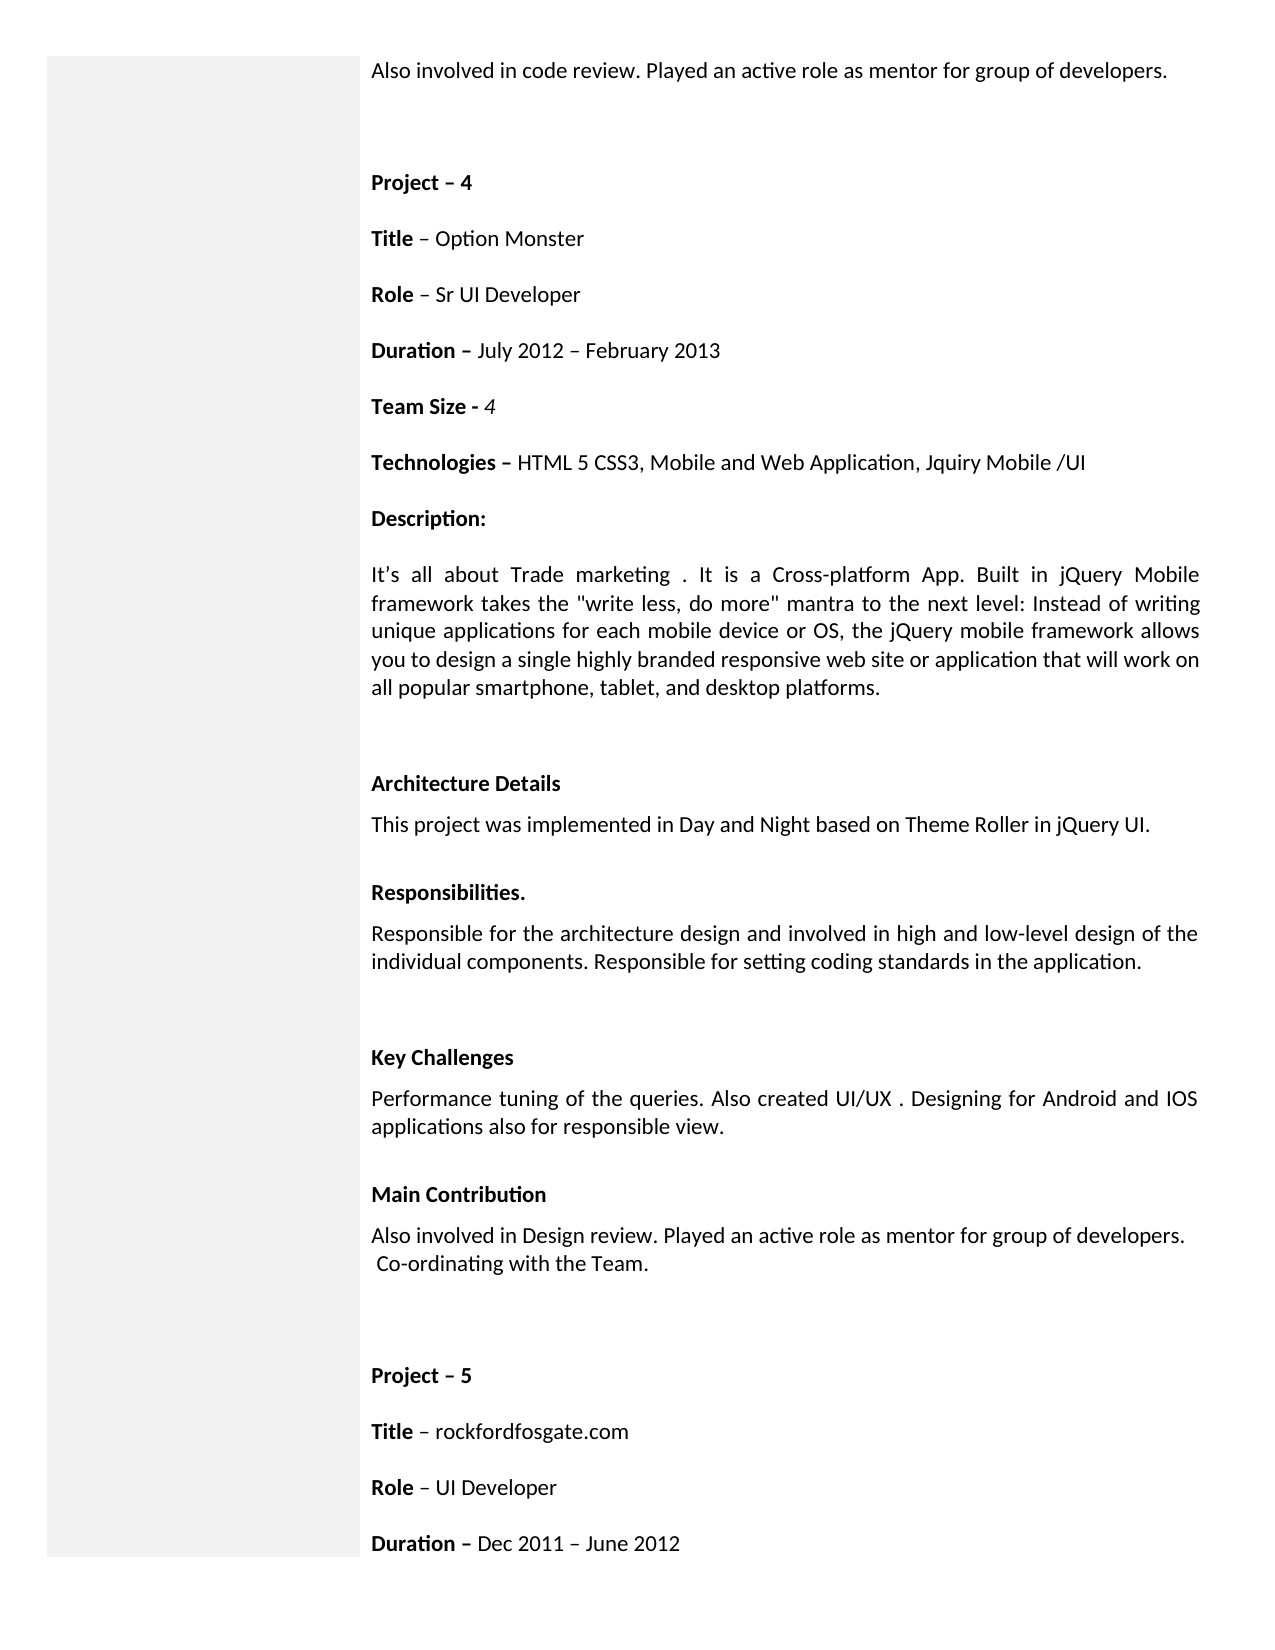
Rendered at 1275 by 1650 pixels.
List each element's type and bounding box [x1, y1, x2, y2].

table_header [360, 56, 1211, 1557]
table_header [47, 56, 360, 1557]
